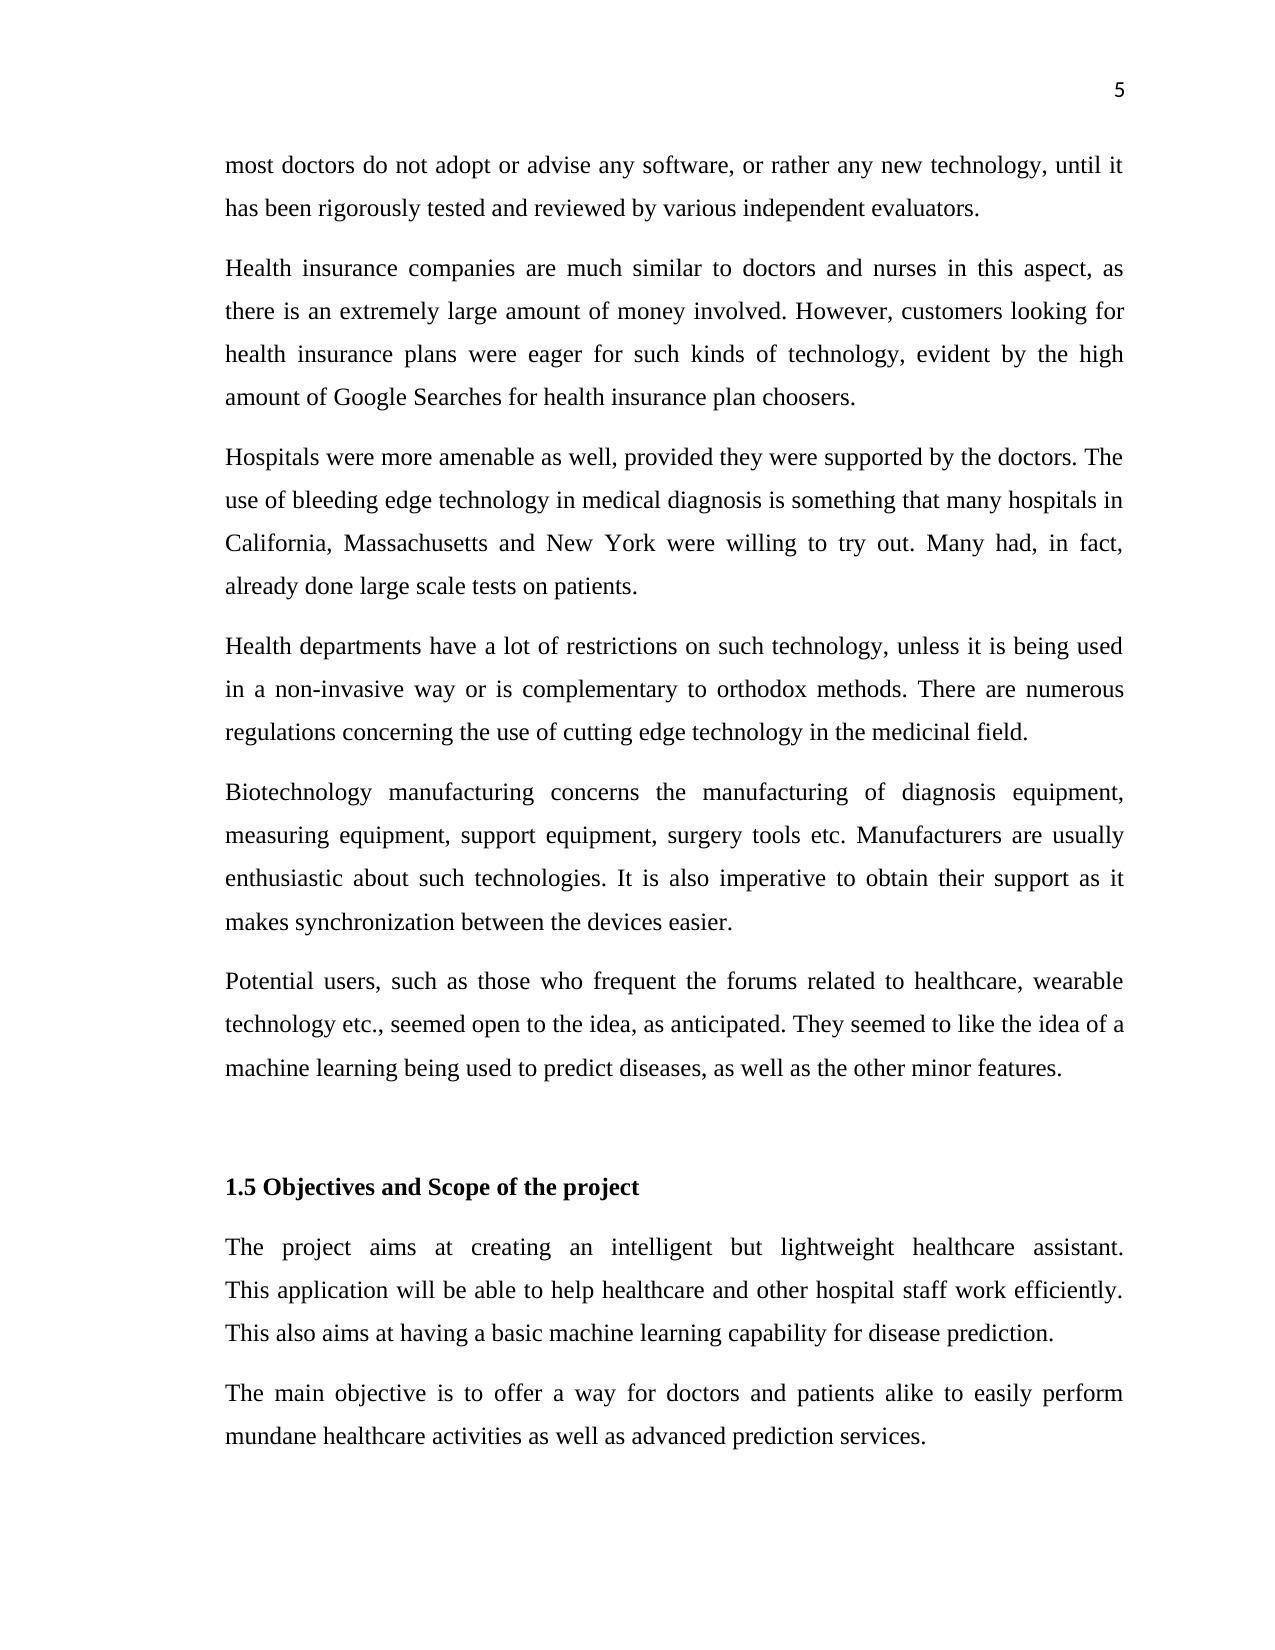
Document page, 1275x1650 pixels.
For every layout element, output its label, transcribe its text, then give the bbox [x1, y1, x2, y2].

text The main objective is to offer a way for doctors and patients alike to easily perform mundane healthcare activities as well as advanced prediction services. [225, 1378, 1125, 1450]
text Health departments have a lot of restrictions on such technology, unless it is being used in a non-invasive way or is complementary to orthodox methods. There are numerous regulations concerning the use of cutting edge technology in the medicinal field. [225, 631, 1125, 746]
text Potential users, such as those who frequent the forums related to healthcare, wearable technology etc., seemed open to the idea, as anticipated. They seemed to like the idea of a machine learning being used to predict diseases, as well as the other minor features. [225, 966, 1125, 1081]
text 1.5 Objectives and Scope of the project [225, 1172, 1125, 1201]
text Health insurance companies are much similar to doctors and nurses in this aspect, as there is an extremely large amount of money involved. However, customers looking for health insurance plans were eager for such kinds of technology, evident by the high amount of Google Searches for health insurance plan choosers. [225, 253, 1125, 411]
text Hospitals were more amenable as well, provided they were supported by the doctors. The use of bleeding edge technology in medical diagnosis is something that many hospitals in California, Massachusetts and New York were willing to try out. Many had, in fact, already done large scale tests on patients. [225, 442, 1125, 600]
text Biotechnology manufacturing concerns the manufacturing of diagnosis equipment, measuring equipment, support equipment, surgery tools etc. Manufacturers are usually enthusiastic about such technologies. It is also imperative to obtain their support as it makes synchronization between the devices easier. [225, 777, 1125, 935]
